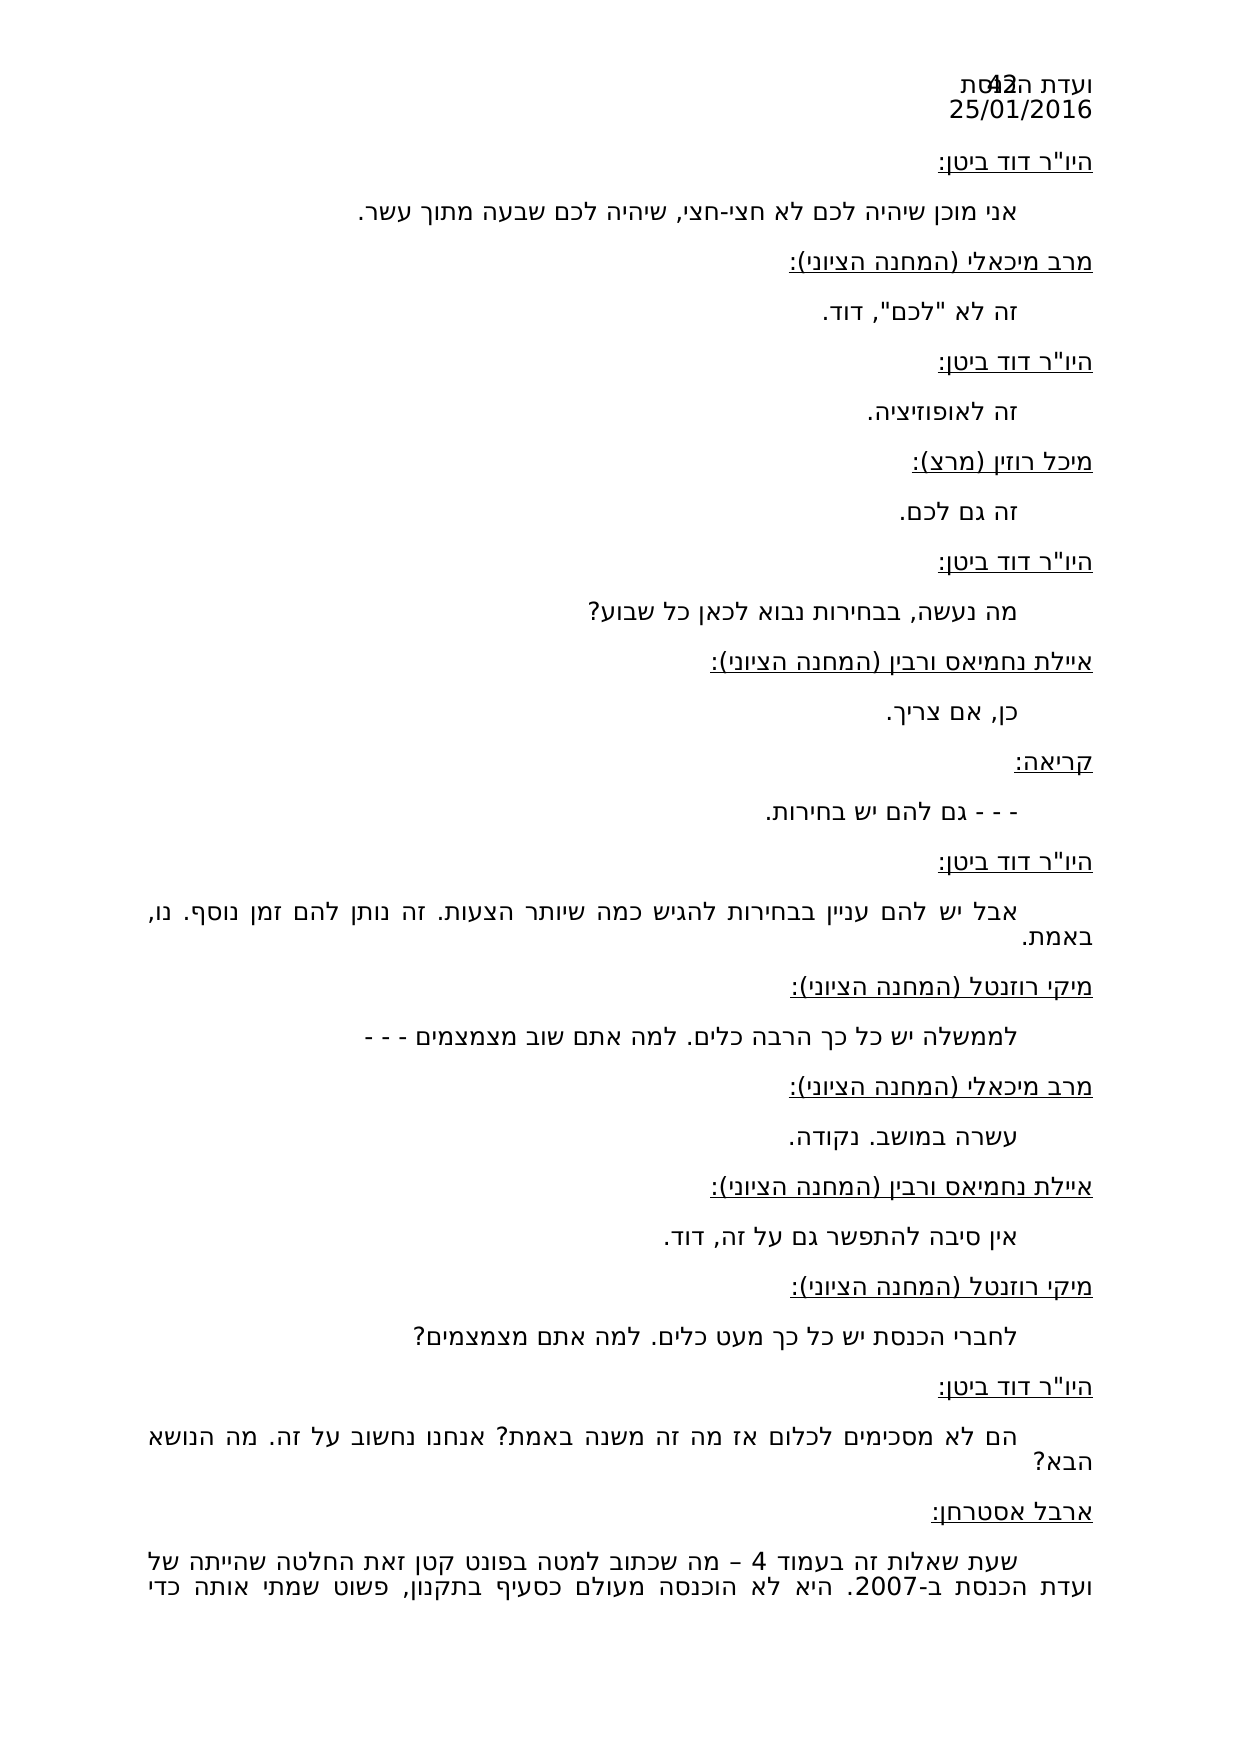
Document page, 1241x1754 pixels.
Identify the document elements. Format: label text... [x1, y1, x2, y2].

text היו"ר דוד ביטן: [147, 550, 1093, 575]
text היו"ר דוד ביטן: [147, 1375, 1093, 1400]
text היו"ר דוד ביטן: [147, 150, 1093, 175]
text מיכל רוזין (מרצ): [147, 450, 1093, 475]
text מרב מיכאלי (המחנה הציוני): [147, 250, 1093, 275]
text אני מוכן שיהיה לכם לא חצי-חצי, שיהיה לכם שבעה מתוך עשר. [147, 200, 1093, 225]
text לממשלה יש כל כך הרבה כלים. למה אתם שוב מצמצמים - - - [147, 1025, 1093, 1050]
text לחברי הכנסת יש כל כך מעט כלים. למה אתם מצמצמים? [147, 1325, 1093, 1350]
text אין סיבה להתפשר גם על זה, דוד. [147, 1225, 1093, 1250]
text ארבל אסטרחן: [147, 1500, 1093, 1525]
text מה נעשה, בבחירות נבוא לכאן כל שבוע? [147, 600, 1093, 625]
text עשרה במושב. נקודה. [147, 1125, 1093, 1150]
text זה גם לכם. [147, 500, 1093, 525]
text זה לאופוזיציה. [147, 400, 1093, 425]
text - - - גם להם יש בחירות. [147, 800, 1093, 825]
text איילת נחמיאס ורבין (המחנה הציוני): [147, 650, 1093, 675]
text מיקי רוזנטל (המחנה הציוני): [147, 975, 1093, 1000]
text מרב מיכאלי (המחנה הציוני): [147, 1075, 1093, 1100]
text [147, 1550, 1093, 1600]
text היו"ר דוד ביטן: [147, 850, 1093, 875]
text זה לא "לכם", דוד. [147, 300, 1093, 325]
text מיקי רוזנטל (המחנה הציוני): [147, 1275, 1093, 1300]
text היו"ר דוד ביטן: [147, 350, 1093, 375]
text אבל יש להם עניין בבחירות להגיש כמה שיותר הצעות. זה נותן להם זמן נוסף. נו, באמת. [147, 900, 1093, 950]
text כן, אם צריך. [147, 700, 1093, 725]
text איילת נחמיאס ורבין (המחנה הציוני): [147, 1175, 1093, 1200]
text הם לא מסכימים לכלום אז מה זה משנה באמת? אנחנו נחשוב על זה. מה הנושא הבא? [147, 1425, 1093, 1475]
text קריאה: [147, 750, 1093, 775]
